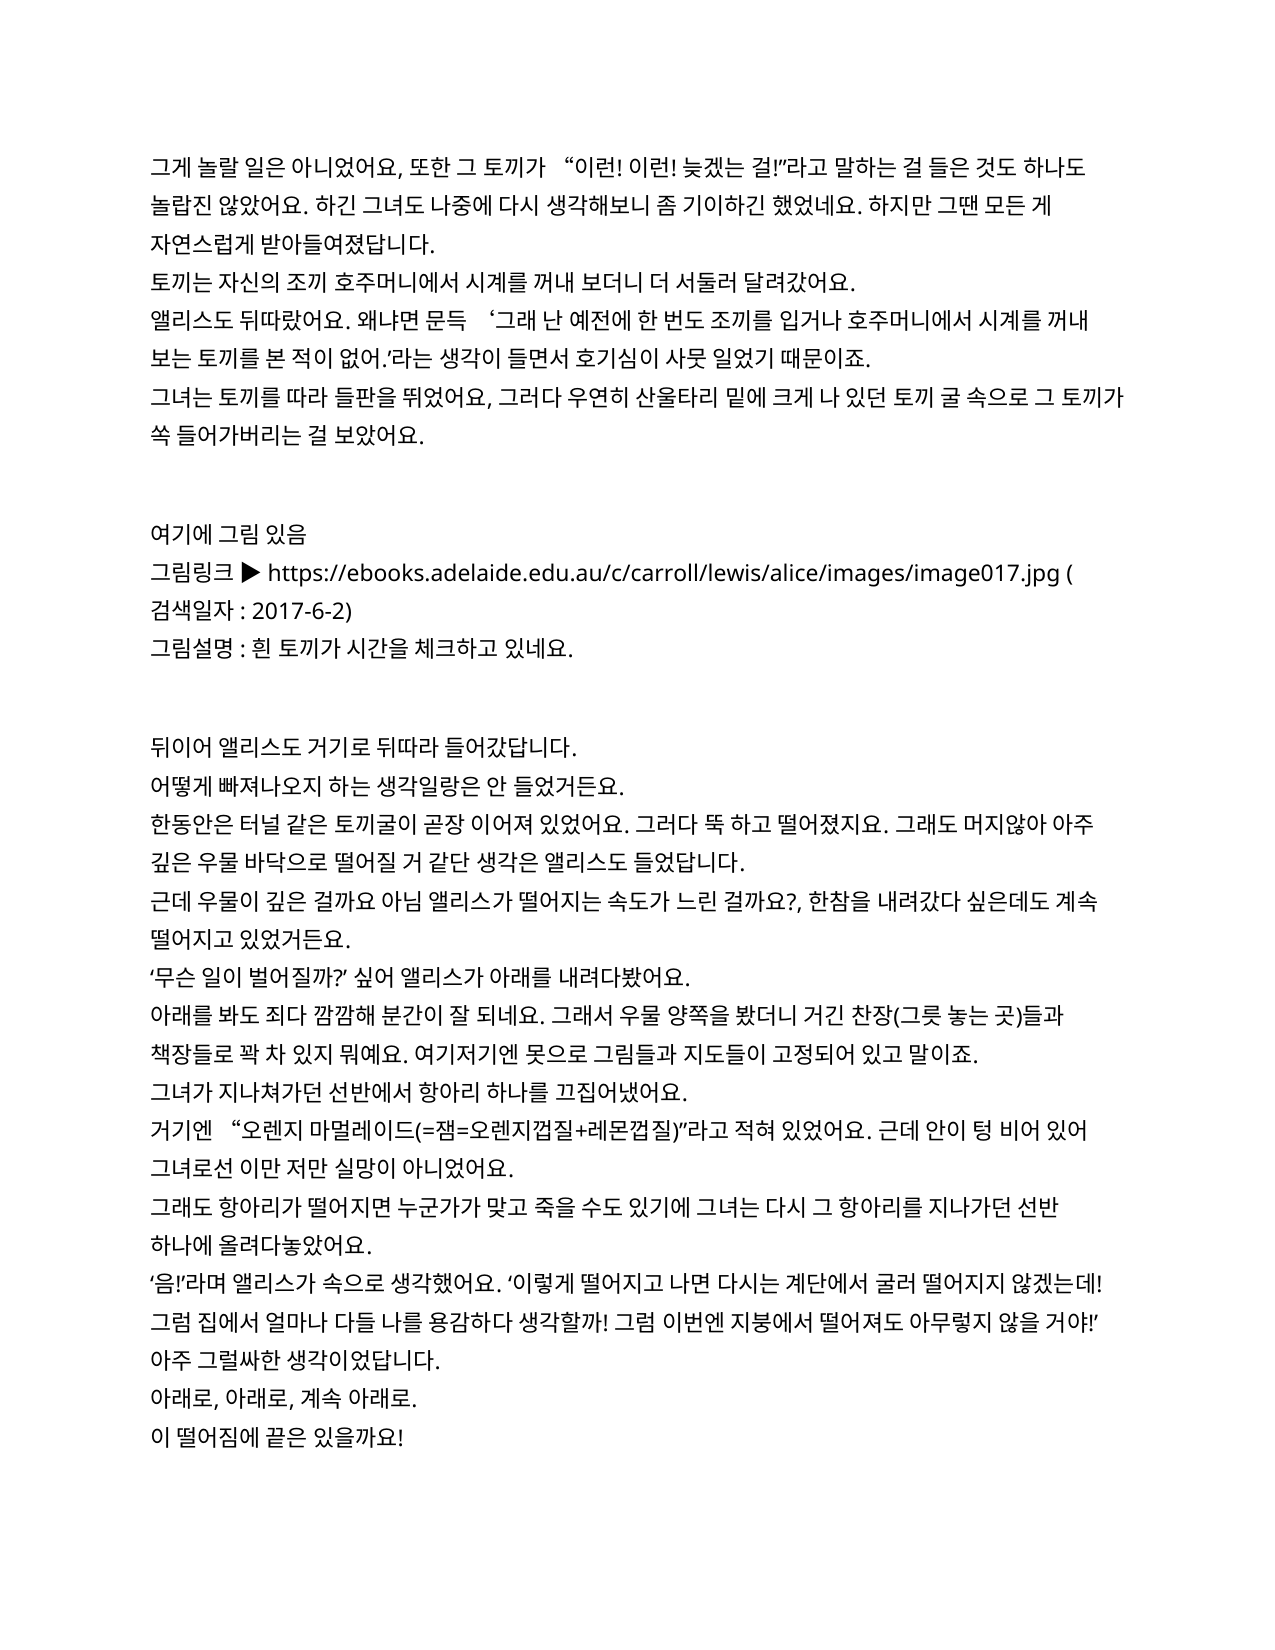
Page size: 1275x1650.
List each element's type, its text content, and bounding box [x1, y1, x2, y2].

text 그림링크 ▶ https://ebooks.adelaide.edu.au/c/carroll/lewis/alice/images/image017.jpg (검색일자 : 2017-6-2) [150, 555, 1125, 626]
text 그림설명 : 흰 토끼가 시간을 체크하고 있네요. [150, 631, 1125, 665]
text 그래도 항아리가 떨어지면 누군가가 맞고 죽을 수도 있기에 그녀는 다시 그 항아리를 지나가던 선반 하나에 올려다놓았어요. [150, 1190, 1125, 1261]
text 토끼는 자신의 조끼 호주머니에서 시계를 꺼내 보더니 더 서둘러 달려갔어요. [150, 265, 1125, 298]
text 어떻게 빠져나오지 하는 생각일랑은 안 들었거든요. [150, 768, 1125, 802]
text 그게 놀랄 일은 아니었어요, 또한 그 토끼가 “이런! 이런! 늦겠는 걸!”라고 말하는 걸 들은 것도 하나도 놀랍진 않았어요. 하긴 그녀도 나중에 다시 생각해보니 좀 기이하긴 했었네요. 하지만 그땐 모든 게 자연스럽게 받아들여졌답니다. [150, 150, 1125, 260]
text 아래를 봐도 죄다 깜깜해 분간이 잘 되네요. 그래서 우물 양쪽을 봤더니 거긴 찬장(그릇 놓는 곳)들과 책장들로 꽉 차 있지 뭐예요. 여기저기엔 못으로 그림들과 지도들이 고정되어 있고 말이죠. [150, 998, 1125, 1070]
text 근데 우물이 깊은 걸까요 아님 앨리스가 떨어지는 속도가 느린 걸까요?, 한참을 내려갔다 싶은데도 계속 떨어지고 있었거든요. [150, 883, 1125, 955]
text 여기에 그림 있음 [150, 517, 1125, 550]
text 그녀는 토끼를 따라 들판을 뛰었어요, 그러다 우연히 산울타리 밑에 크게 나 있던 토끼 굴 속으로 그 토끼가 쏙 들어가버리는 걸 보았어요. [150, 380, 1125, 451]
text 뒤이어 앨리스도 거기로 뒤따라 들어갔답니다. [150, 730, 1125, 763]
text 아래로, 아래로, 계속 아래로. [150, 1381, 1125, 1414]
text 그녀가 지나쳐가던 선반에서 항아리 하나를 끄집어냈어요. [150, 1075, 1125, 1108]
text 거기엔 “오렌지 마멀레이드(=잼=오렌지껍질+레몬껍질)”라고 적혀 있었어요. 근데 안이 텅 비어 있어 그녀로선 이만 저만 실망이 아니었어요. [150, 1113, 1125, 1185]
text 앨리스도 뒤따랐어요. 왜냐면 문득 ‘그래 난 예전에 한 번도 조끼를 입거나 호주머니에서 시계를 꺼내 보는 토끼를 본 적이 없어.’라는 생각이 들면서 호기심이 사뭇 일었기 때문이죠. [150, 303, 1125, 375]
text ‘음!’라며 앨리스가 속으로 생각했어요. ‘이렇게 떨어지고 나면 다시는 계단에서 굴러 떨어지지 않겠는데! 그럼 집에서 얼마나 다들 나를 용감하다 생각할까! 그럼 이번엔 지붕에서 떨어져도 아무렇지 않을 거야!’ [150, 1266, 1125, 1338]
text 이 떨어짐에 끝은 있을까요! [150, 1419, 1125, 1453]
text 한동안은 터널 같은 토끼굴이 곧장 이어져 있었어요. 그러다 뚝 하고 떨어졌지요. 그래도 머지않아 아주 깊은 우물 바닥으로 떨어질 거 같단 생각은 앨리스도 들었답니다. [150, 807, 1125, 878]
text ‘무슨 일이 벌어질까?’ 싶어 앨리스가 아래를 내려다봤어요. [150, 960, 1125, 993]
text 아주 그럴싸한 생각이었답니다. [150, 1343, 1125, 1376]
